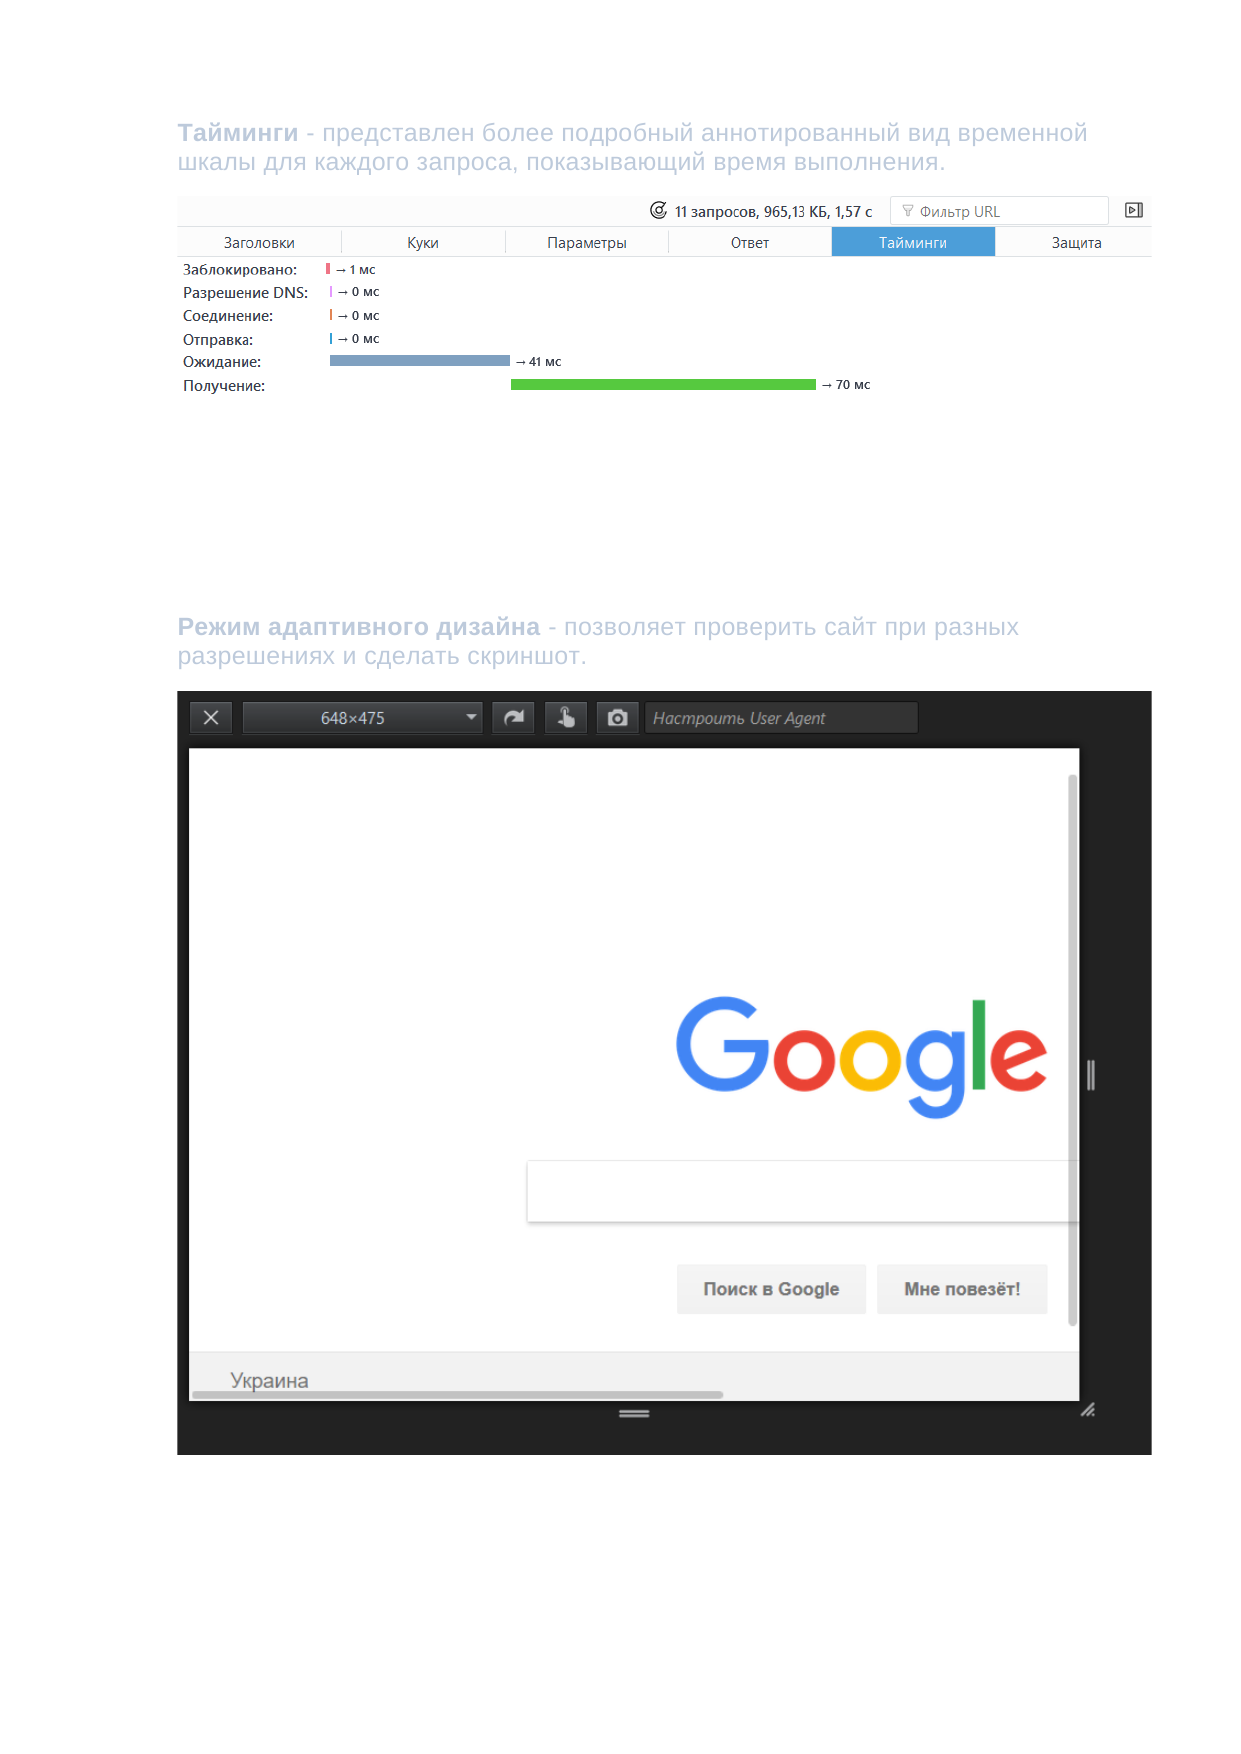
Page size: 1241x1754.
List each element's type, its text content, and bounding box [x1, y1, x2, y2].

text Режим адаптивного дизайна - позволяет проверить сайт при разных разрешениях и сделать скриншот. [177, 612, 1152, 670]
picture [177, 196, 1152, 591]
picture [177, 691, 1152, 1455]
text Тайминги - представлен более подробный аннотированный вид временной шкалы для каждого запроса, показывающий время выполнения. [177, 118, 1152, 176]
